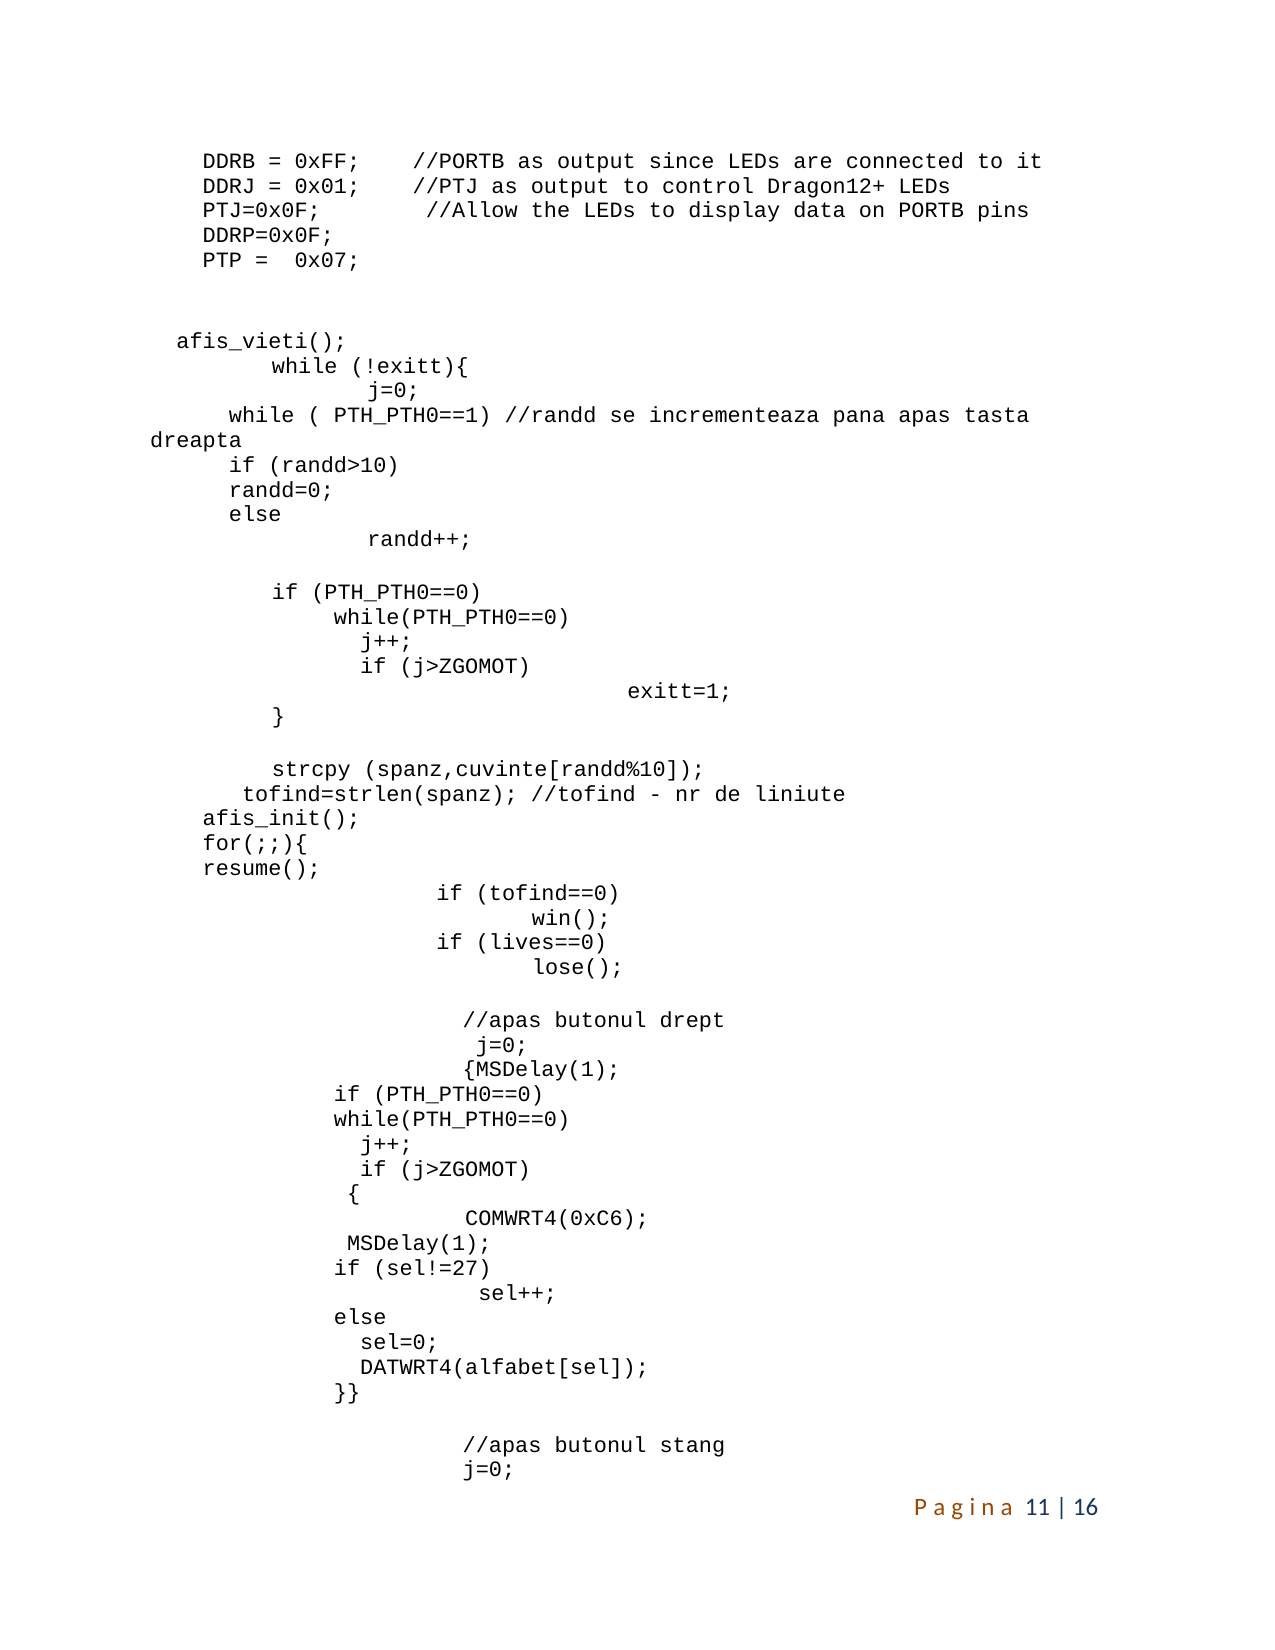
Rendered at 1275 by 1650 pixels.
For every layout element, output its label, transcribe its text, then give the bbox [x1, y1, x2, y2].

text PTJ=0x0F; //Allow the LEDs to display data on PORTB pins [150, 199, 1125, 224]
text afis_vieti(); [150, 330, 1125, 355]
text DDRJ = 0x01; //PTJ as output to control Dragon12+ LEDs [150, 175, 1125, 199]
text if (PTH_PTH0==0) [150, 1083, 1125, 1108]
text } [150, 705, 1125, 730]
text DDRP=0x0F; [150, 224, 1125, 249]
text for(;;){ [150, 832, 1125, 857]
text if (PTH_PTH0==0) [150, 581, 1125, 606]
text if (j>ZGOMOT) [150, 656, 1125, 680]
text COMWRT4(0xC6); [150, 1207, 1125, 1232]
text sel=0; [150, 1331, 1125, 1356]
text strcpy (spanz,cuvinte[randd%10]); [150, 758, 1125, 783]
text if (tofind==0) [150, 882, 1125, 907]
text if (sel!=27) [150, 1257, 1125, 1282]
text }} [150, 1381, 1125, 1406]
text j=0; [150, 1458, 1125, 1483]
text j++; [150, 631, 1125, 656]
text j=0; [150, 379, 1125, 404]
text tofind=strlen(spanz); //tofind - nr de liniute [150, 783, 1125, 807]
text {MSDelay(1); [150, 1059, 1125, 1083]
text j++; [150, 1133, 1125, 1158]
text DDRB = 0xFF; //PORTB as output since LEDs are connected to it [150, 150, 1125, 175]
text win(); [150, 907, 1125, 931]
text //apas butonul drept [150, 1009, 1125, 1034]
text while(PTH_PTH0==0) [150, 606, 1125, 631]
text randd=0; [150, 479, 1125, 503]
text else [150, 503, 1125, 528]
text MSDelay(1); [150, 1232, 1125, 1257]
text while ( PTH_PTH0==1) //randd se incrementeaza pana apas tasta dreapta [150, 404, 1125, 454]
text lose(); [150, 956, 1125, 981]
text afis_init(); [150, 807, 1125, 832]
text exitt=1; [150, 680, 1125, 705]
text randd++; [150, 528, 1125, 553]
text DATWRT4(alfabet[sel]); [150, 1356, 1125, 1381]
text { [150, 1183, 1125, 1207]
text j=0; [150, 1034, 1125, 1059]
text else [150, 1307, 1125, 1331]
text PTP = 0x07; [150, 249, 1125, 274]
text sel++; [150, 1282, 1125, 1307]
text while (!exitt){ [150, 355, 1125, 379]
text if (randd>10) [150, 454, 1125, 479]
text if (j>ZGOMOT) [150, 1158, 1125, 1183]
text resume(); [150, 857, 1125, 882]
text if (lives==0) [150, 931, 1125, 956]
text //apas butonul stang [150, 1434, 1125, 1458]
text while(PTH_PTH0==0) [150, 1108, 1125, 1133]
